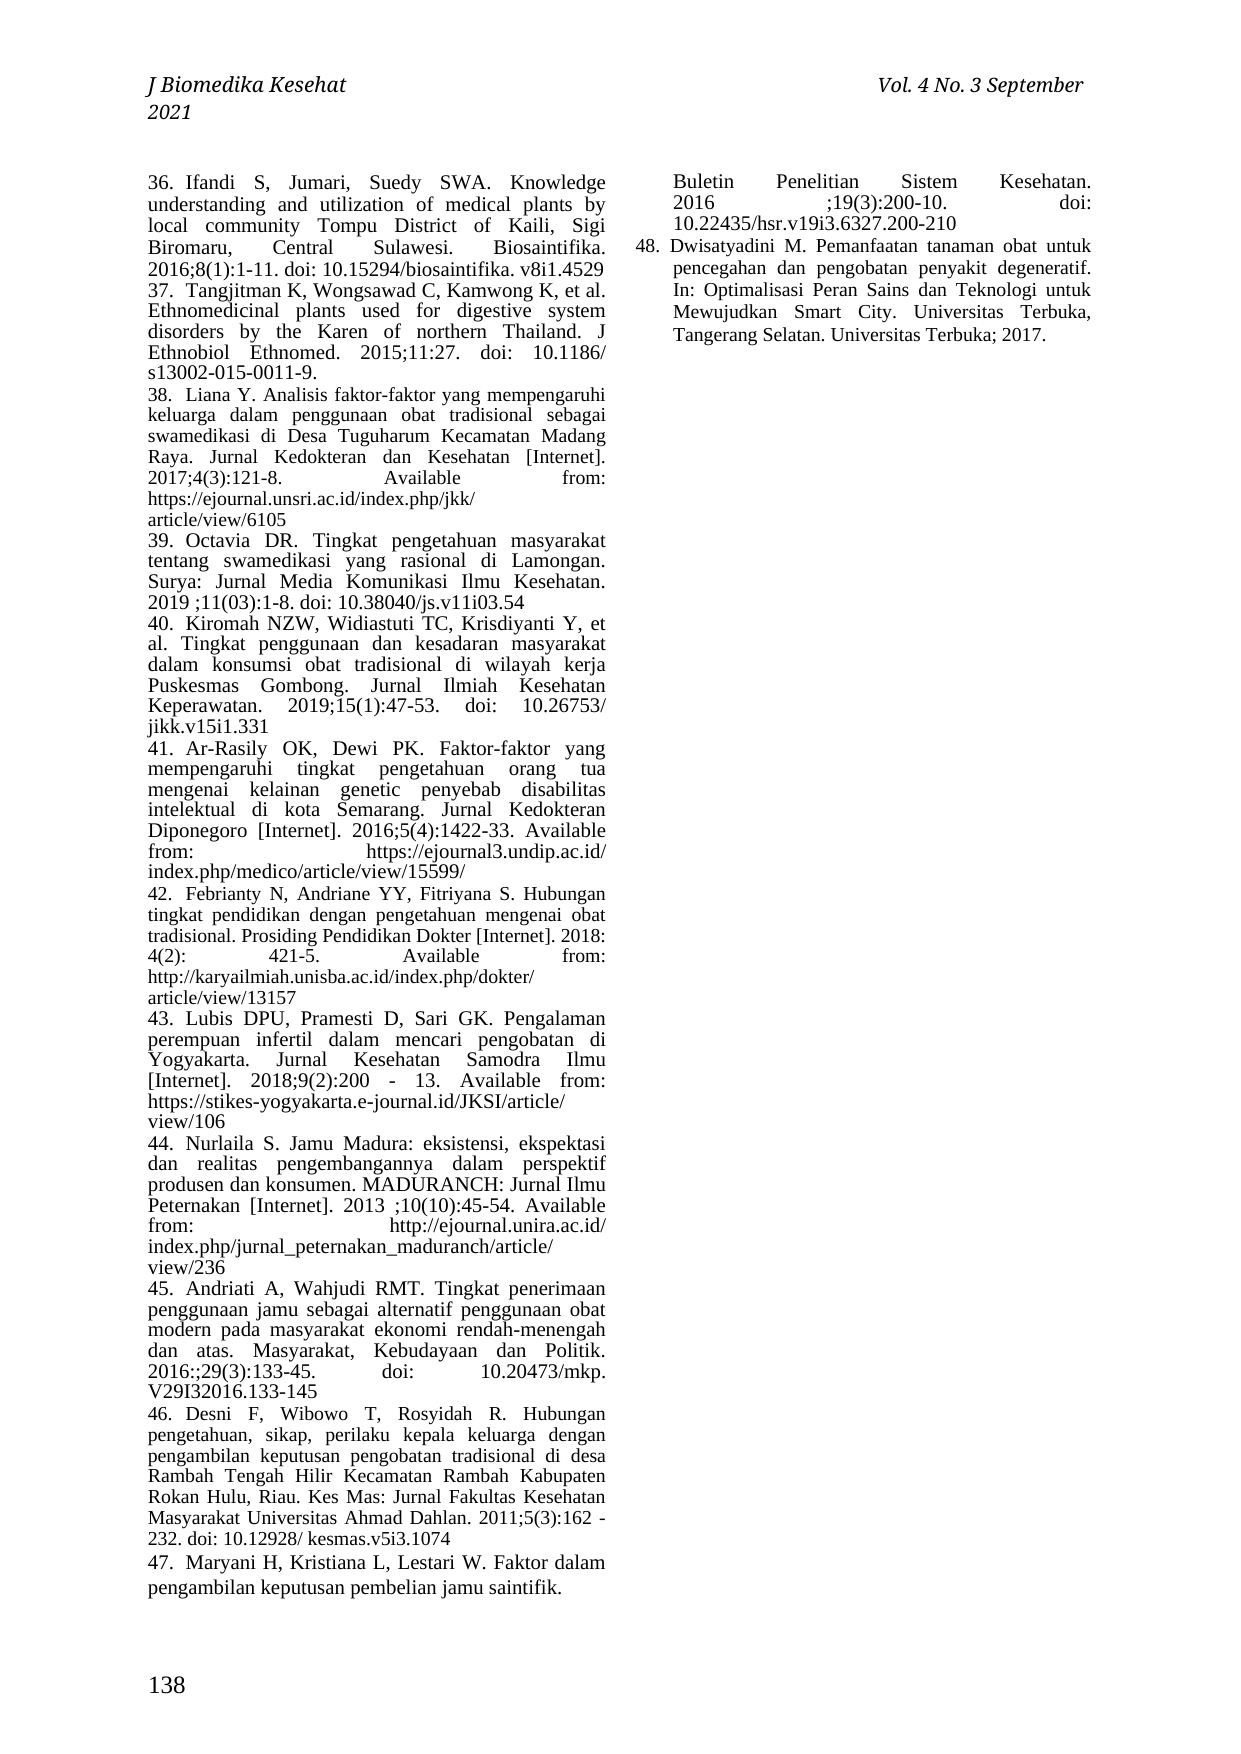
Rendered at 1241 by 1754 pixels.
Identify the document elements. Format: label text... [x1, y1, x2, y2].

text Buletin Penelitian Sistem Kesehatan. 2016 ;19(3):200-10. doi: 10.22435/hsr.v19i3.6327.200-210 [673, 172, 1092, 234]
text 138 [148, 1671, 1094, 1699]
list Ifandi S, Jumari, Suedy SWA. Knowledge understanding and utilization of medical plants by local community Tompu District of Kaili, Sigi Biromaru, Central Sulawesi. Biosaintifika. 2016;8(1):1-11. doi: 10.15294/biosaintifika. v8i1.4529 [148, 172, 606, 281]
list Febrianty N, Andriane YY, Fitriyana S. Hubungan tingkat pendidikan dengan pengetahuan mengenai obat tradisional. Prosiding Pendidikan Dokter [Internet]. 2018: 4(2): 421-5. Available from: http://karyailmiah.unisba.ac.id/index.php/dokter/ article/view/13157 [148, 884, 606, 1009]
list Desni F, Wibowo T, Rosyidah R. Hubungan pengetahuan, sikap, perilaku kepala keluarga dengan pengambilan keputusan pengobatan tradisional di desa Rambah Tengah Hilir Kecamatan Rambah Kabupaten Rokan Hulu, Riau. Kes Mas: Jurnal Fakultas Kesehatan Masyarakat Universitas Ahmad Dahlan. 2011;5(3):162 -232. doi: 10.12928/ kesmas.v5i3.1074 [148, 1404, 606, 1550]
list Andriati A, Wahjudi RMT. Tingkat penerimaan penggunaan jamu sebagai alternatif penggunaan obat modern pada masyarakat ekonomi rendah-menengah dan atas. Masyarakat, Kebudayaan dan Politik. 2016:;29(3):133-45. doi: 10.20473/mkp. V29I32016.133-145 [148, 1279, 606, 1403]
list Octavia DR. Tingkat pengetahuan masyarakat tentang swamedikasi yang rasional di Lamongan. Surya: Jurnal Media Komunikasi Ilmu Kesehatan. 2019 ;11(03):1-8. doi: 10.38040/js.v11i03.54 [148, 531, 606, 614]
list Ar-Rasily OK, Dewi PK. Faktor-faktor yang mempengaruhi tingkat pengetahuan orang tua mengenai kelainan genetic penyebab disabilitas intelektual di kota Semarang. Jurnal Kedokteran Diponegoro [Internet]. 2016;5(4):1422-33. Available from: https://ejournal3.undip.ac.id/ index.php/medico/article/view/15599/ [148, 738, 606, 883]
list Kiromah NZW, Widiastuti TC, Krisdiyanti Y, et al. Tingkat penggunaan dan kesadaran masyarakat dalam konsumsi obat tradisional di wilayah kerja Puskesmas Gombong. Jurnal Ilmiah Kesehatan Keperawatan. 2019;15(1):47-53. doi: 10.26753/ jikk.v15i1.331 [148, 614, 606, 738]
list Maryani H, Kristiana L, Lestari W. Faktor dalam pengambilan keputusan pembelian jamu saintifik. [148, 1550, 606, 1599]
text 48. Dwisatyadini M. Pemanfaatan tanaman obat untuk pencegahan dan pengobatan penyakit degeneratif. In: Optimalisasi Peran Sains dan Teknologi untuk Mewujudkan Smart City. Universitas Terbuka, Tangerang Selatan. Universitas Terbuka; 2017. [639, 235, 1092, 346]
list Nurlaila S. Jamu Madura: eksistensi, ekspektasi dan realitas pengembangannya dalam perspektif produsen dan konsumen. MADURANCH: Jurnal Ilmu Peternakan [Internet]. 2013 ;10(10):45-54. Available from: http://ejournal.unira.ac.id/ index.php/jurnal_peternakan_maduranch/article/ view/236 [148, 1134, 606, 1279]
list Liana Y. Analisis faktor-faktor yang mempengaruhi keluarga dalam penggunaan obat tradisional sebagai swamedikasi di Desa Tuguharum Kecamatan Madang Raya. Jurnal Kedokteran dan Kesehatan [Internet]. 2017;4(3):121-8. Available from: https://ejournal.unsri.ac.id/index.php/jkk/ article/view/6105 [148, 385, 606, 530]
list Tangjitman K, Wongsawad C, Kamwong K, et al. Ethnomedicinal plants used for digestive system disorders by the Karen of northern Thailand. J Ethnobiol Ethnomed. 2015;11:27. doi: 10.1186/ s13002-015-0011-9. [148, 281, 606, 384]
list Lubis DPU, Pramesti D, Sari GK. Pengalaman perempuan infertil dalam mencari pengobatan di Yogyakarta. Jurnal Kesehatan Samodra Ilmu [Internet]. 2018;9(2):200 - 13. Available from: https://stikes-yogyakarta.e-journal.id/JKSI/article/ view/106 [148, 1009, 606, 1133]
text J Biomedika Kesehat Vol. 4 No. 3 September 2021 [148, 70, 1094, 125]
